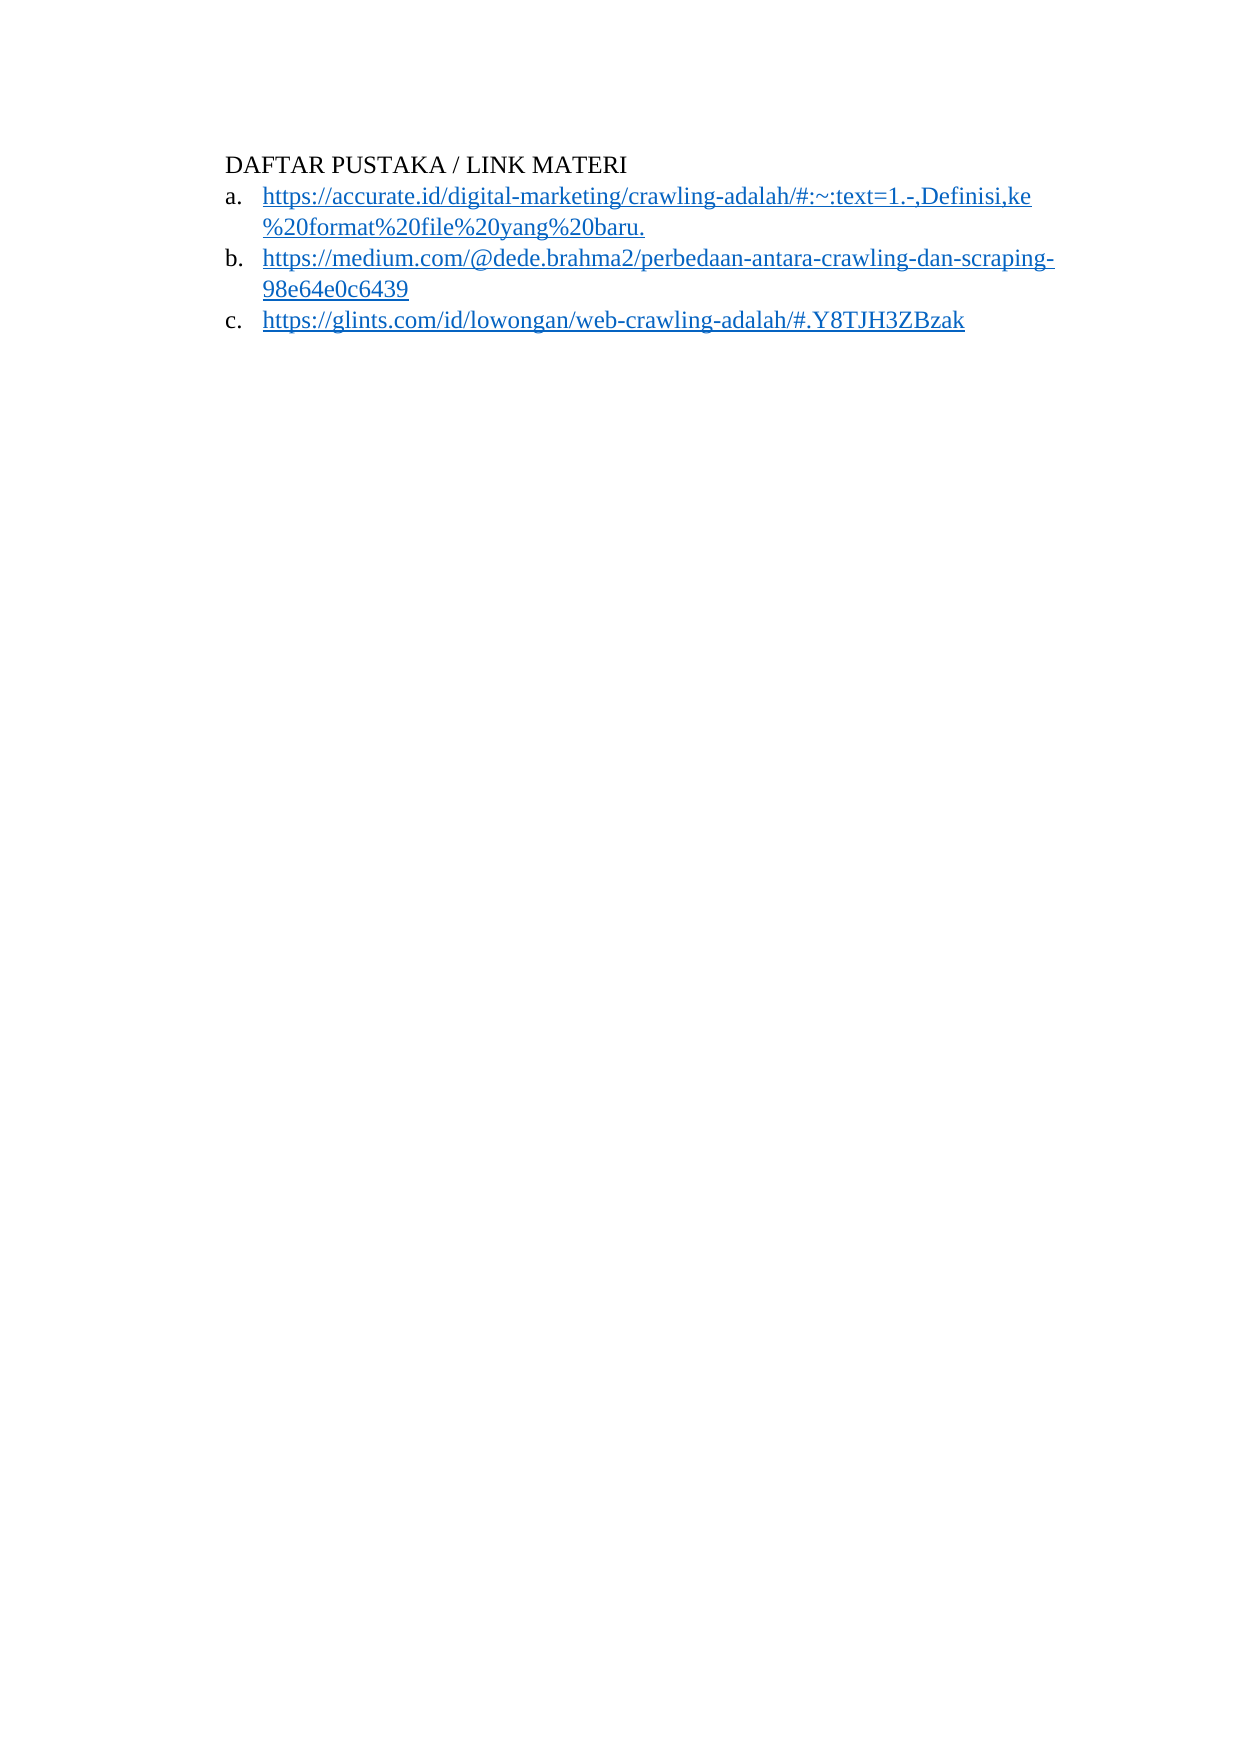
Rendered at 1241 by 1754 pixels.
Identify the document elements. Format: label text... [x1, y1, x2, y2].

list DAFTAR PUSTAKA / LINK MATERI [225, 150, 1090, 179]
list https://medium.com/@dede.brahma2/perbedaan-antara-crawling-dan-scraping-98e64e0c6439 [225, 243, 1090, 303]
list https://accurate.id/digital-marketing/crawling-adalah/#:~:text=1.-,Definisi,ke%20format%20file%20yang%20baru. [225, 181, 1090, 241]
list https://glints.com/id/lowongan/web-crawling-adalah/#.Y8TJH3ZBzak [225, 305, 1090, 334]
